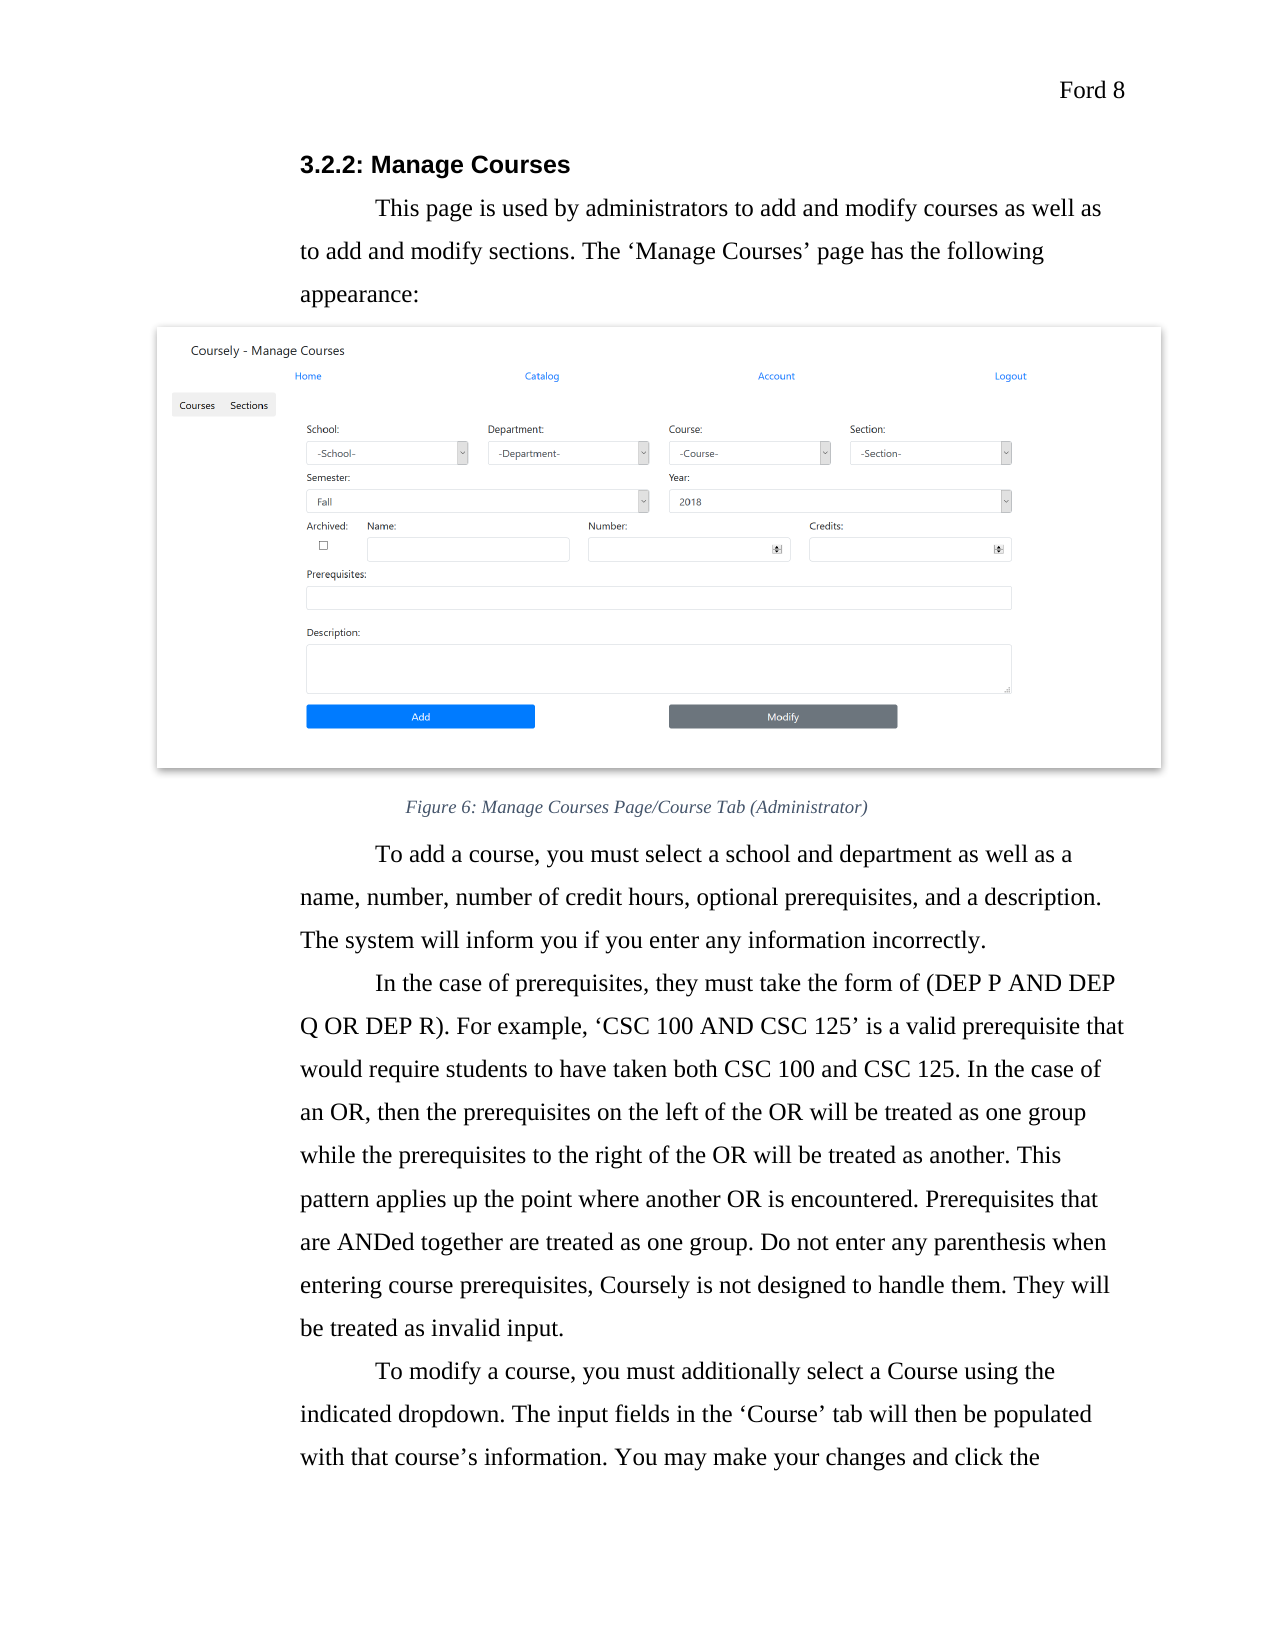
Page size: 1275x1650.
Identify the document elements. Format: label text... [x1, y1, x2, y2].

text In the case of prerequisites, they must take the form of (DEP P AND DEP Q OR DEP R). For example, ‘CSC 100 AND CSC 125’ is a valid prerequisite that would require students to have taken both CSC 100 and CSC 125. In the case of an OR, then the prerequisites on the left of the OR will be treated as one group while the prerequisites to the right of the OR will be treated as another. This pattern applies up the point where another OR is encountered. Prerequisites that are ANDed together are treated as one group. Do not enter any parenthesis when entering course prerequisites, Coursely is not designed to handle them. They will be treated as invalid input. [300, 968, 1125, 1342]
text This page is used by administrators to add and modify courses as well as to add and modify sections. The ‘Manage Courses’ page has the following appearance: [300, 193, 1125, 308]
subtitle 3.2.2: Manage Courses [225, 150, 1125, 179]
text To add a course, you must select a school and department as well as a name, number, number of credit hours, optional prerequisites, and a description. The system will inform you if you enter any information incorrectly. [300, 839, 1125, 954]
picture [172, 341, 1147, 754]
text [300, 1356, 1125, 1471]
